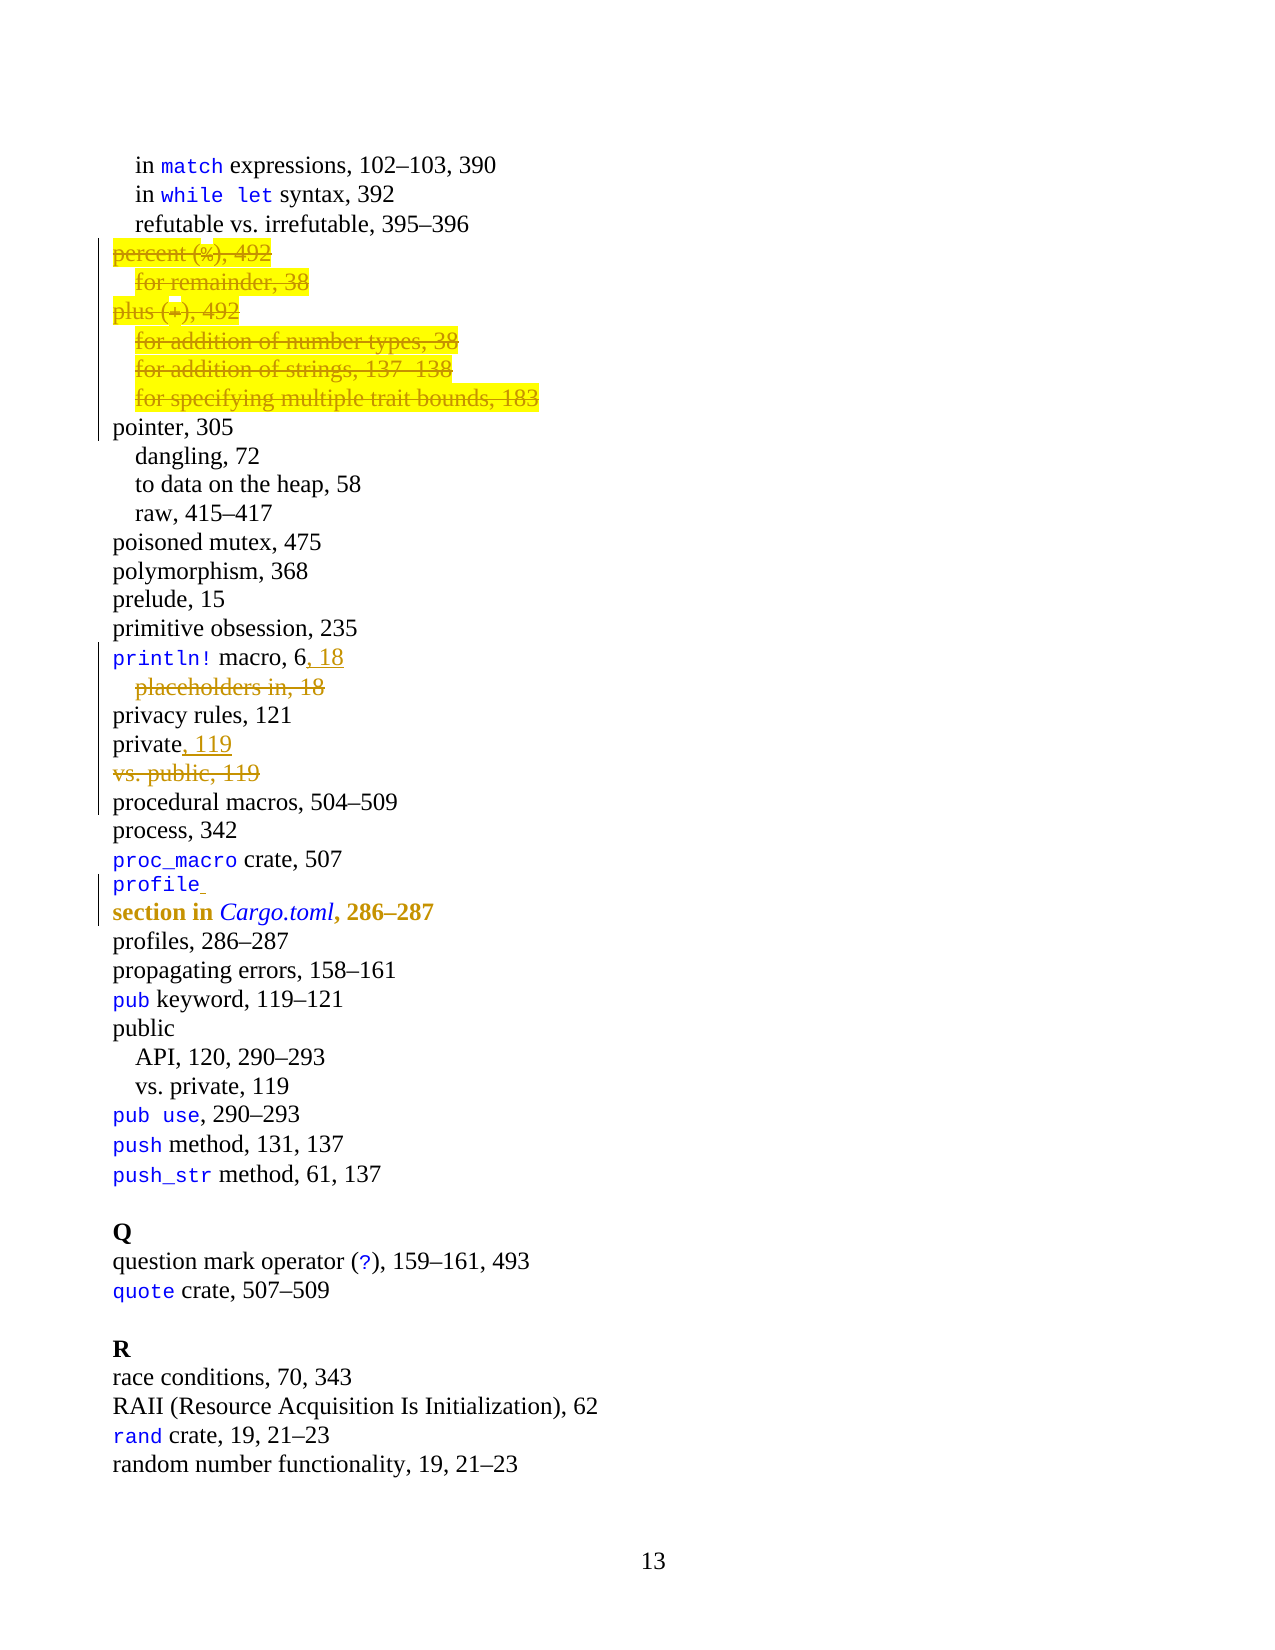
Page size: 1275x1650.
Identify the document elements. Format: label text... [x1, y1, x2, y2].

title Q [112, 1217, 1162, 1246]
text primitive obsession, 235 [112, 613, 1162, 642]
text API, 120, 290–293 [135, 1042, 1162, 1071]
text private [112, 729, 1162, 758]
text public [112, 1013, 1162, 1042]
text to data on the heap, 58 [135, 469, 1162, 498]
text RAII (Resource Acquisition Is Initialization), 62 [112, 1391, 1162, 1420]
text poisoned mutex, 475 [112, 527, 1162, 556]
text quote crate, 507–509 [112, 1275, 1162, 1305]
text rand crate, 19, 21–23 [112, 1420, 1162, 1449]
text refutable vs. irrefutable, 395–396 [135, 209, 1162, 238]
text push_str method, 61, 137 [112, 1159, 1162, 1188]
text section in Cargo.toml, 286–287 [112, 897, 1162, 926]
text vs. private, 119 [135, 1071, 1162, 1099]
text pointer, 305 [112, 412, 1162, 441]
text pub keyword, 119–121 [112, 984, 1162, 1013]
text random number functionality, 19, 21–23 [112, 1449, 1162, 1478]
text pub use, 290–293 [112, 1099, 1162, 1129]
title R [112, 1334, 1162, 1362]
text question mark operator (?), 159–161, 493 [112, 1246, 1162, 1275]
text prelude, 15 [112, 584, 1162, 613]
text println! macro, 6 [112, 642, 1162, 672]
text polymorphism, 368 [112, 556, 1162, 584]
text profile [112, 874, 1162, 897]
text process, 342 [112, 815, 1162, 844]
text profiles, 286–287 [112, 926, 1162, 955]
text push method, 131, 137 [112, 1129, 1162, 1159]
text race conditions, 70, 343 [112, 1362, 1162, 1391]
text in while let syntax, 392 [135, 179, 1162, 209]
text proc_macro crate, 507 [112, 844, 1162, 874]
text raw, 415–417 [135, 498, 1162, 527]
text in match expressions, 102–103, 390 [135, 150, 1162, 179]
text propagating errors, 158–161 [112, 955, 1162, 984]
text dangling, 72 [135, 441, 1162, 469]
text privacy rules, 121 [112, 700, 1162, 729]
text procedural macros, 504–509 [112, 787, 1162, 815]
